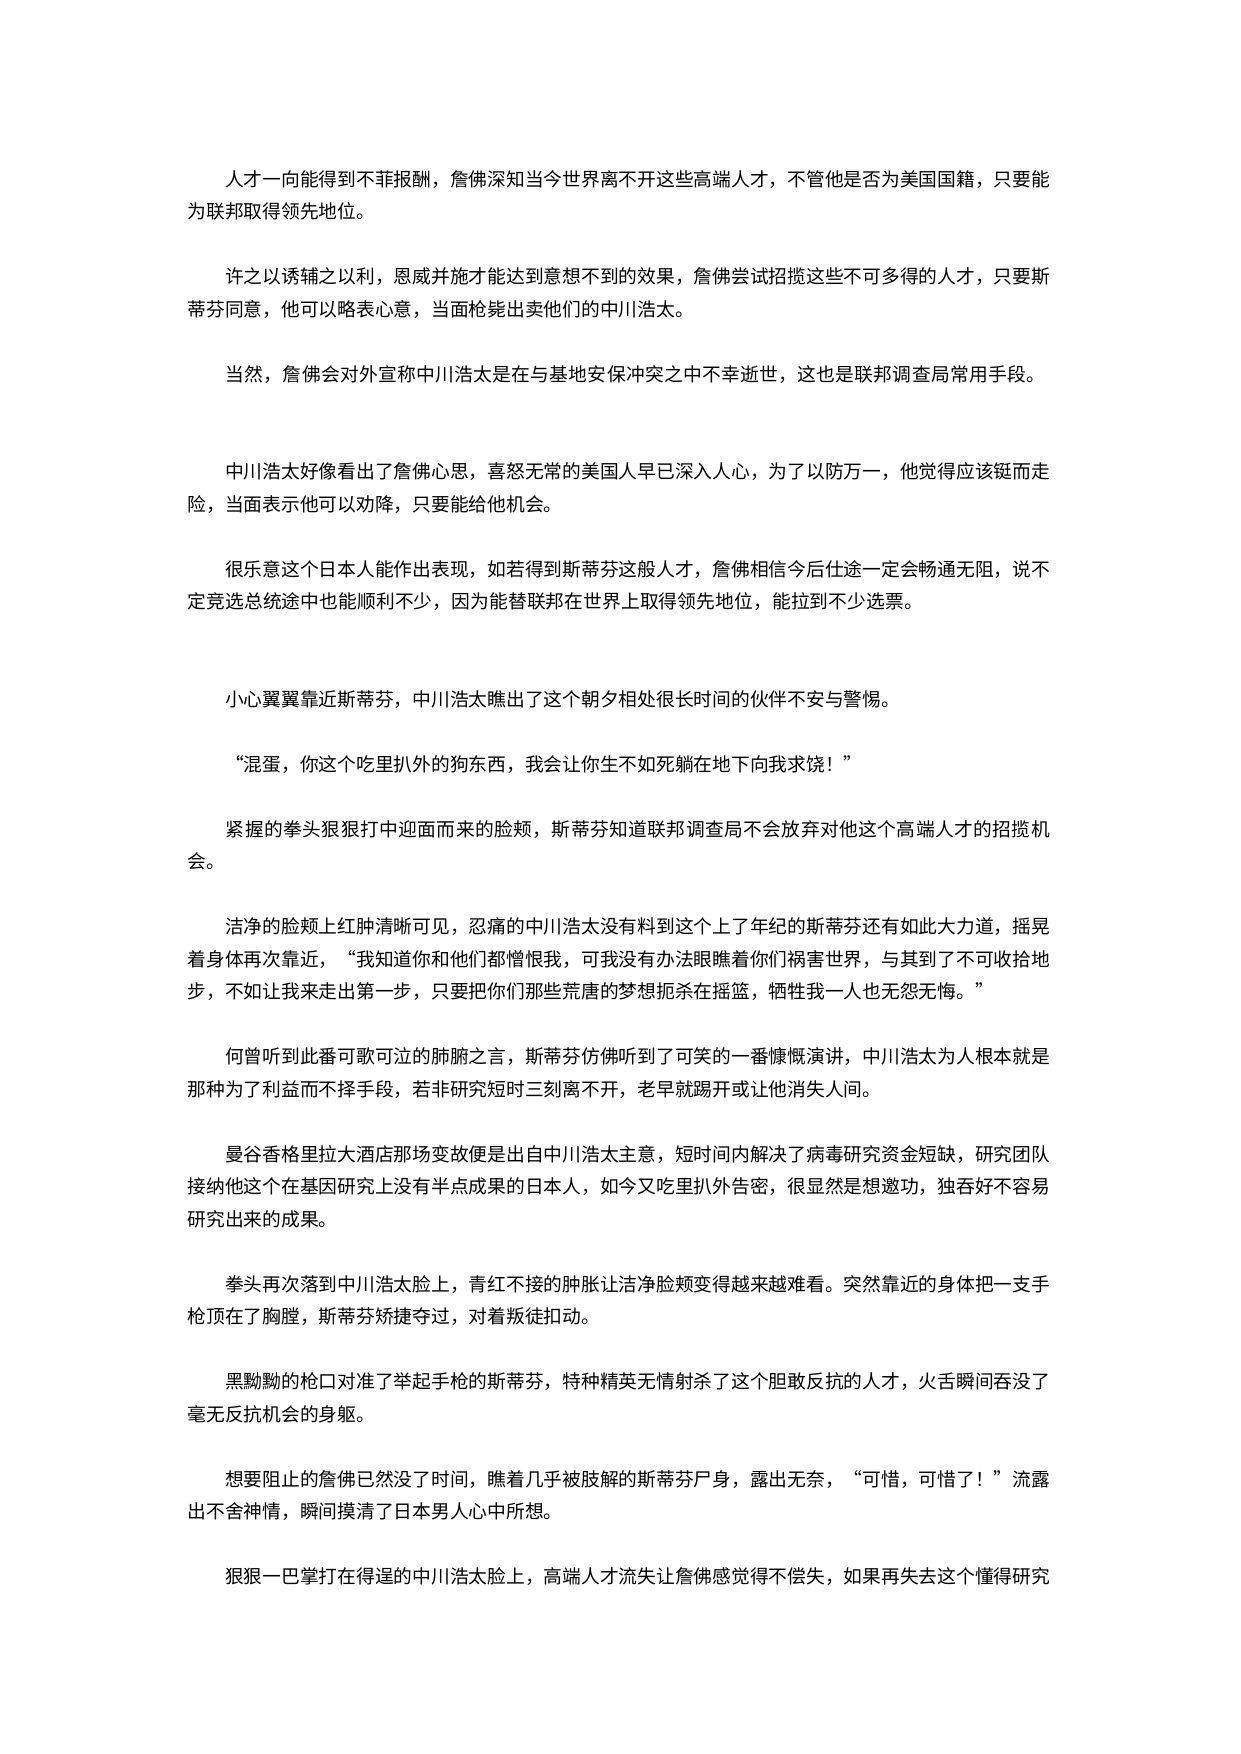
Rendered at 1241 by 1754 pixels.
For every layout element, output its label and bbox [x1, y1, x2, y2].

text [187, 162, 1053, 1592]
